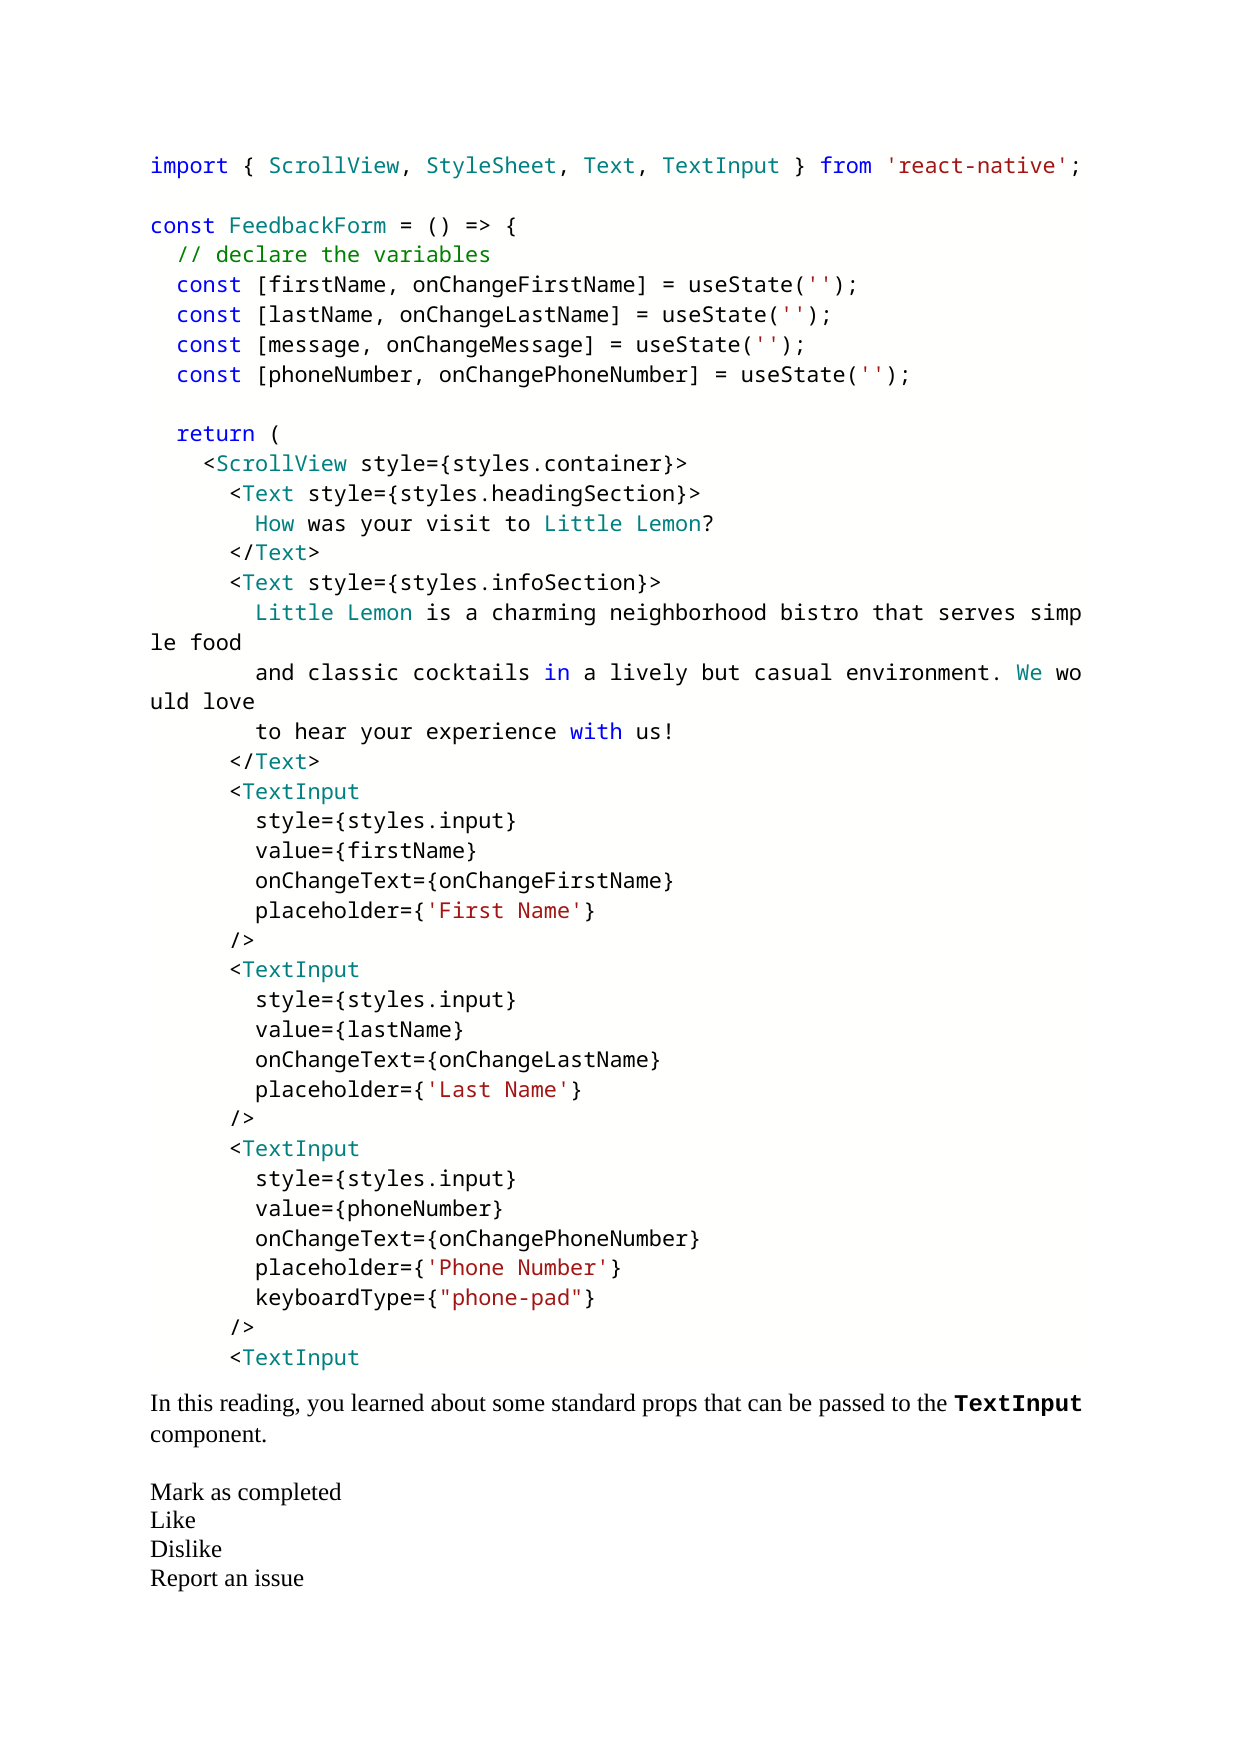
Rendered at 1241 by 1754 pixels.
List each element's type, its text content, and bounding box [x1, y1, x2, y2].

text style={styles.input} [150, 805, 1090, 835]
text const FeedbackForm = () => { [150, 209, 1090, 239]
text <TextInput [150, 1133, 1090, 1163]
text placeholder={'Phone Number'} [150, 1252, 1090, 1282]
text to hear your experience with us! [150, 716, 1090, 746]
text // declare the variables [150, 239, 1090, 269]
text <Text style={styles.infoSection}> [150, 567, 1090, 597]
text Like [150, 1505, 1090, 1534]
text value={firstName} [150, 835, 1090, 865]
text return ( [150, 418, 1090, 448]
text /> [150, 1312, 1090, 1342]
text <TextInput [150, 954, 1090, 984]
text How was your visit to Little Lemon? [150, 507, 1090, 537]
text import { ScrollView, StyleSheet, Text, TextInput } from 'react-native'; [150, 150, 1090, 180]
text /> [150, 1103, 1090, 1133]
text Dislike [150, 1534, 1090, 1563]
text <TextInput [150, 776, 1090, 805]
text placeholder={'Last Name'} [150, 1073, 1090, 1103]
text <ScrollView style={styles.container}> [150, 448, 1090, 478]
text onChangeText={onChangeLastName} [150, 1044, 1090, 1073]
text const [lastName, onChangeLastName] = useState(''); [150, 299, 1090, 329]
text and classic cocktails in a lively but casual environment. We would love [150, 656, 1090, 716]
text Little Lemon is a charming neighborhood bistro that serves simple food [150, 597, 1090, 656]
text const [firstName, onChangeFirstName] = useState(''); [150, 269, 1090, 299]
text value={phoneNumber} [150, 1193, 1090, 1222]
text placeholder={'First Name'} [150, 895, 1090, 924]
text <TextInput [150, 1342, 1090, 1371]
text </Text> [150, 746, 1090, 776]
text <Text style={styles.headingSection}> [150, 478, 1090, 507]
text In this reading, you learned about some standard props that can be passed to the TextInput component. [150, 1388, 1090, 1447]
text const [message, onChangeMessage] = useState(''); [150, 329, 1090, 358]
text style={styles.input} [150, 984, 1090, 1014]
text onChangeText={onChangeFirstName} [150, 865, 1090, 895]
text keyboardType={"phone-pad"} [150, 1282, 1090, 1312]
text onChangeText={onChangePhoneNumber} [150, 1222, 1090, 1252]
text </Text> [150, 537, 1090, 567]
text Report an issue [150, 1563, 1090, 1592]
text style={styles.input} [150, 1163, 1090, 1193]
text Mark as completed [150, 1477, 1090, 1505]
text const [phoneNumber, onChangePhoneNumber] = useState(''); [150, 358, 1090, 388]
text value={lastName} [150, 1014, 1090, 1044]
text /> [150, 924, 1090, 954]
